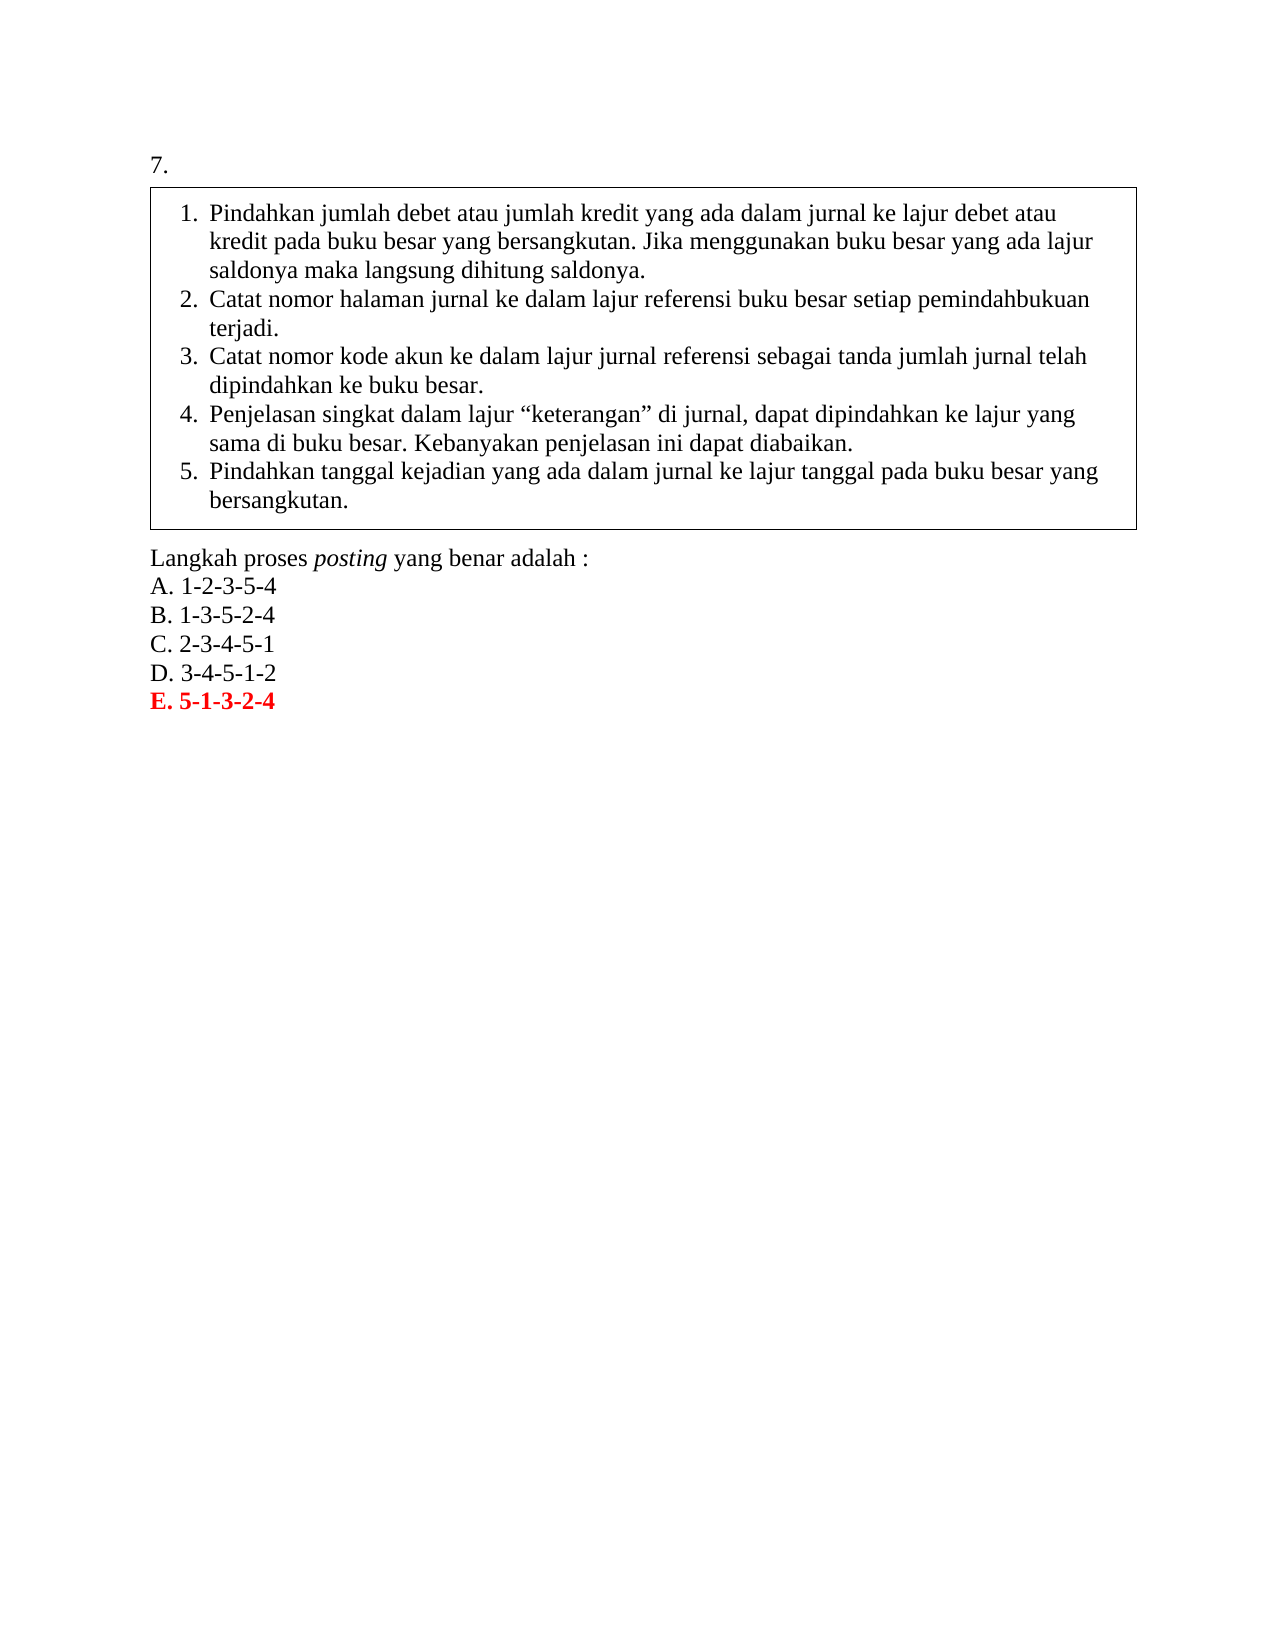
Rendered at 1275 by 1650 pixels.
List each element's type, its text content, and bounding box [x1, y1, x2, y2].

text C. 2-3-4-5-1 [150, 629, 1125, 658]
text 7. [150, 150, 1125, 179]
list Penjelasan singkat dalam lajur “keterangan” di jurnal, dapat dipindahkan ke lajur yang sama di buku besar. Kebanyakan penjelasan ini dapat diabaikan. [179, 399, 1109, 456]
text A. 1-2-3-5-4 [150, 571, 1125, 600]
list Catat nomor kode akun ke dalam lajur jurnal referensi sebagai tanda jumlah jurnal telah dipindahkan ke buku besar. [179, 341, 1109, 399]
text D. 3-4-5-1-2 [150, 658, 1125, 686]
list Pindahkan tanggal kejadian yang ada dalam jurnal ke lajur tanggal pada buku besar yang bersangkutan. [179, 456, 1109, 514]
text B. 1-3-5-2-4 [150, 600, 1125, 629]
text Langkah proses posting yang benar adalah : [150, 543, 1125, 571]
list Catat nomor halaman jurnal ke dalam lajur referensi buku besar setiap pemindahbukuan terjadi. [179, 284, 1109, 341]
text E. 5-1-3-2-4 [150, 686, 1125, 715]
list Pindahkan jumlah debet atau jumlah kredit yang ada dalam jurnal ke lajur debet atau kredit pada buku besar yang bersangkutan. Jika menggunakan buku besar yang ada lajur saldonya maka langsung dihitung saldonya. [179, 198, 1109, 284]
